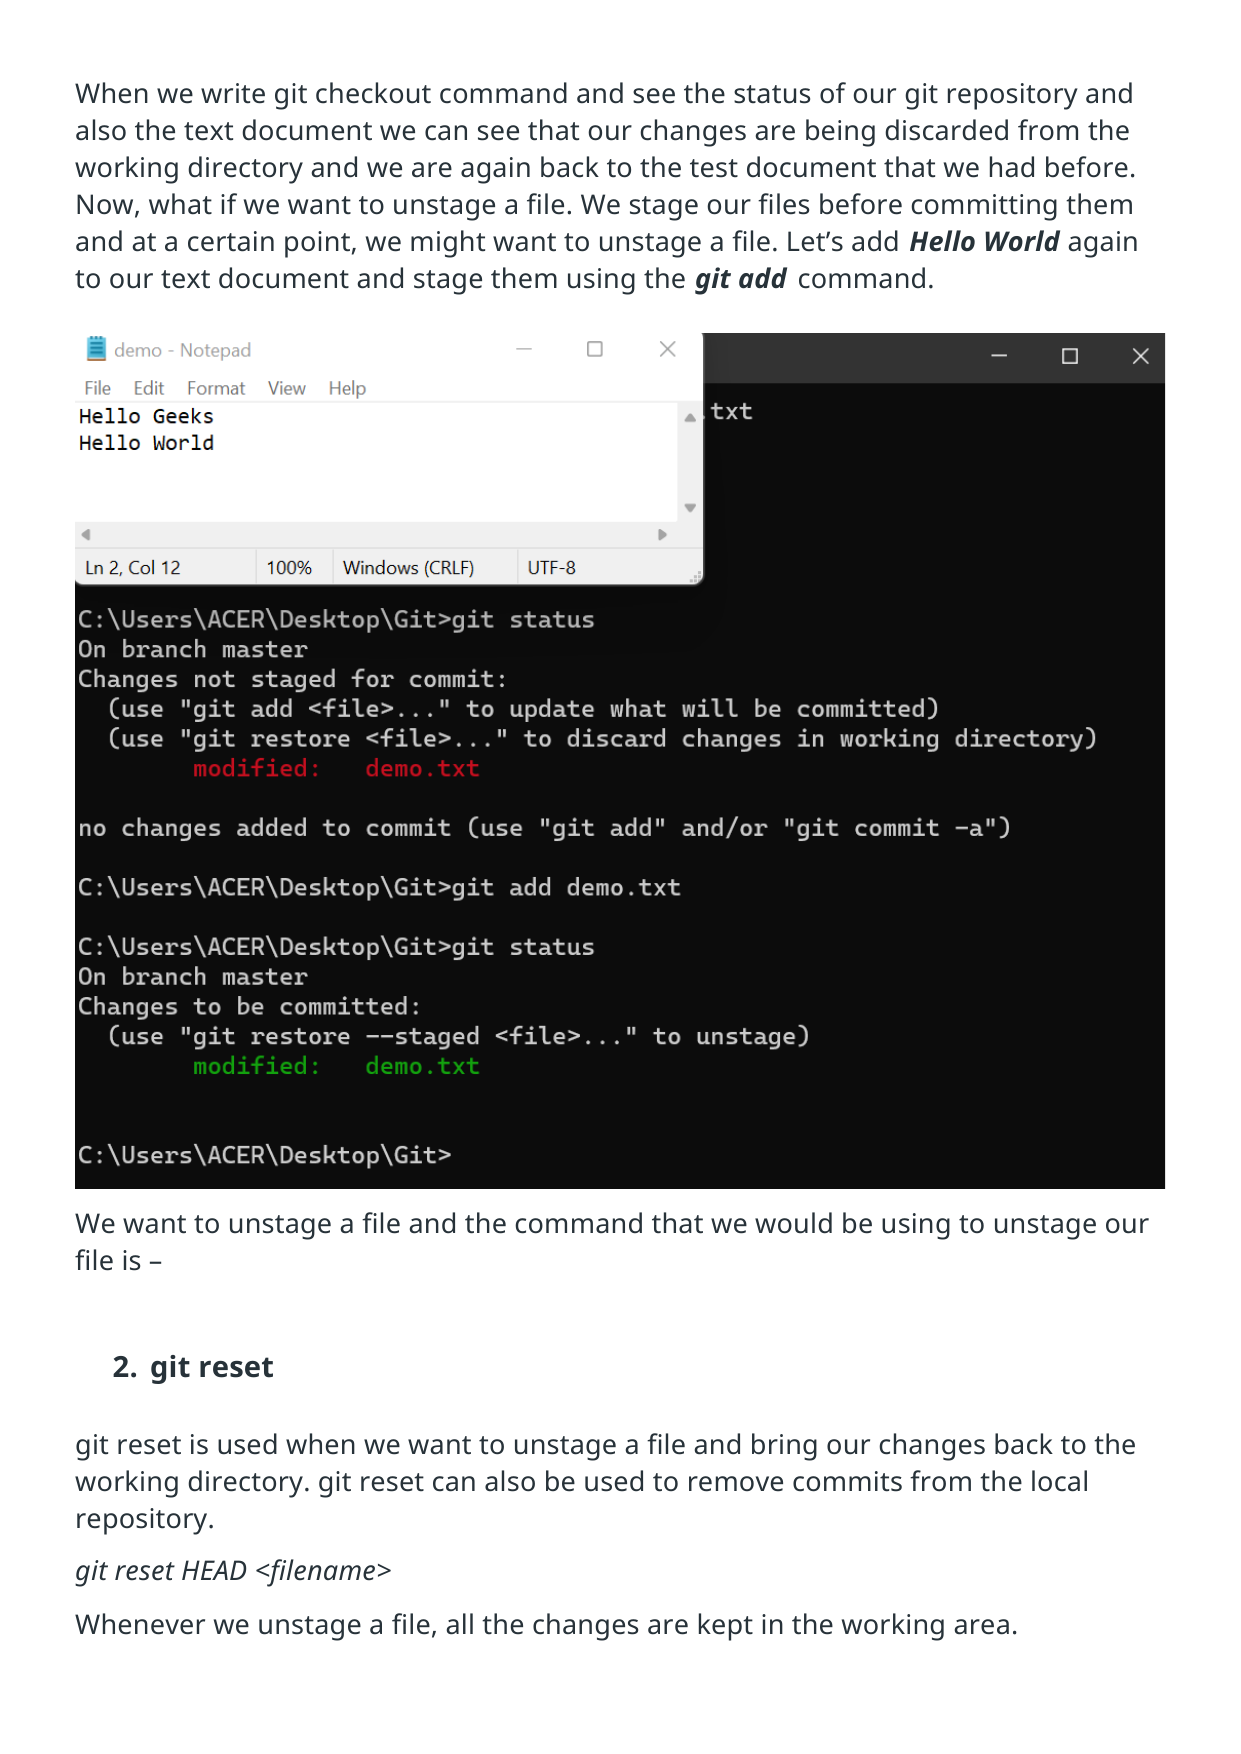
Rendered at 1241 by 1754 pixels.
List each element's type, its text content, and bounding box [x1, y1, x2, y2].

list git reset [112, 1346, 1165, 1386]
text git reset is used when we want to unstage a file and bring our changes back to the working directory. git reset can also be used to remove commits from the local repository. [75, 1426, 1165, 1536]
text We want to unstage a file and the command that we would be using to unstage our file is – [75, 1204, 1165, 1278]
text git reset HEAD <filename> [75, 1552, 1165, 1589]
picture [75, 333, 1166, 1189]
text Whenever we unstage a file, all the changes are kept in the working area. [75, 1605, 1165, 1642]
text When we write git checkout command and see the status of our git repository and also the text document we can see that our changes are being discarded from the working directory and we are again back to the test document that we had before. Now, what if we want to unstage a file. We stage our files before committing them and at a certain point, we might want to unstage a file. Let’s add Hello World again to our text document and stage them using the git add command. [75, 75, 1165, 296]
